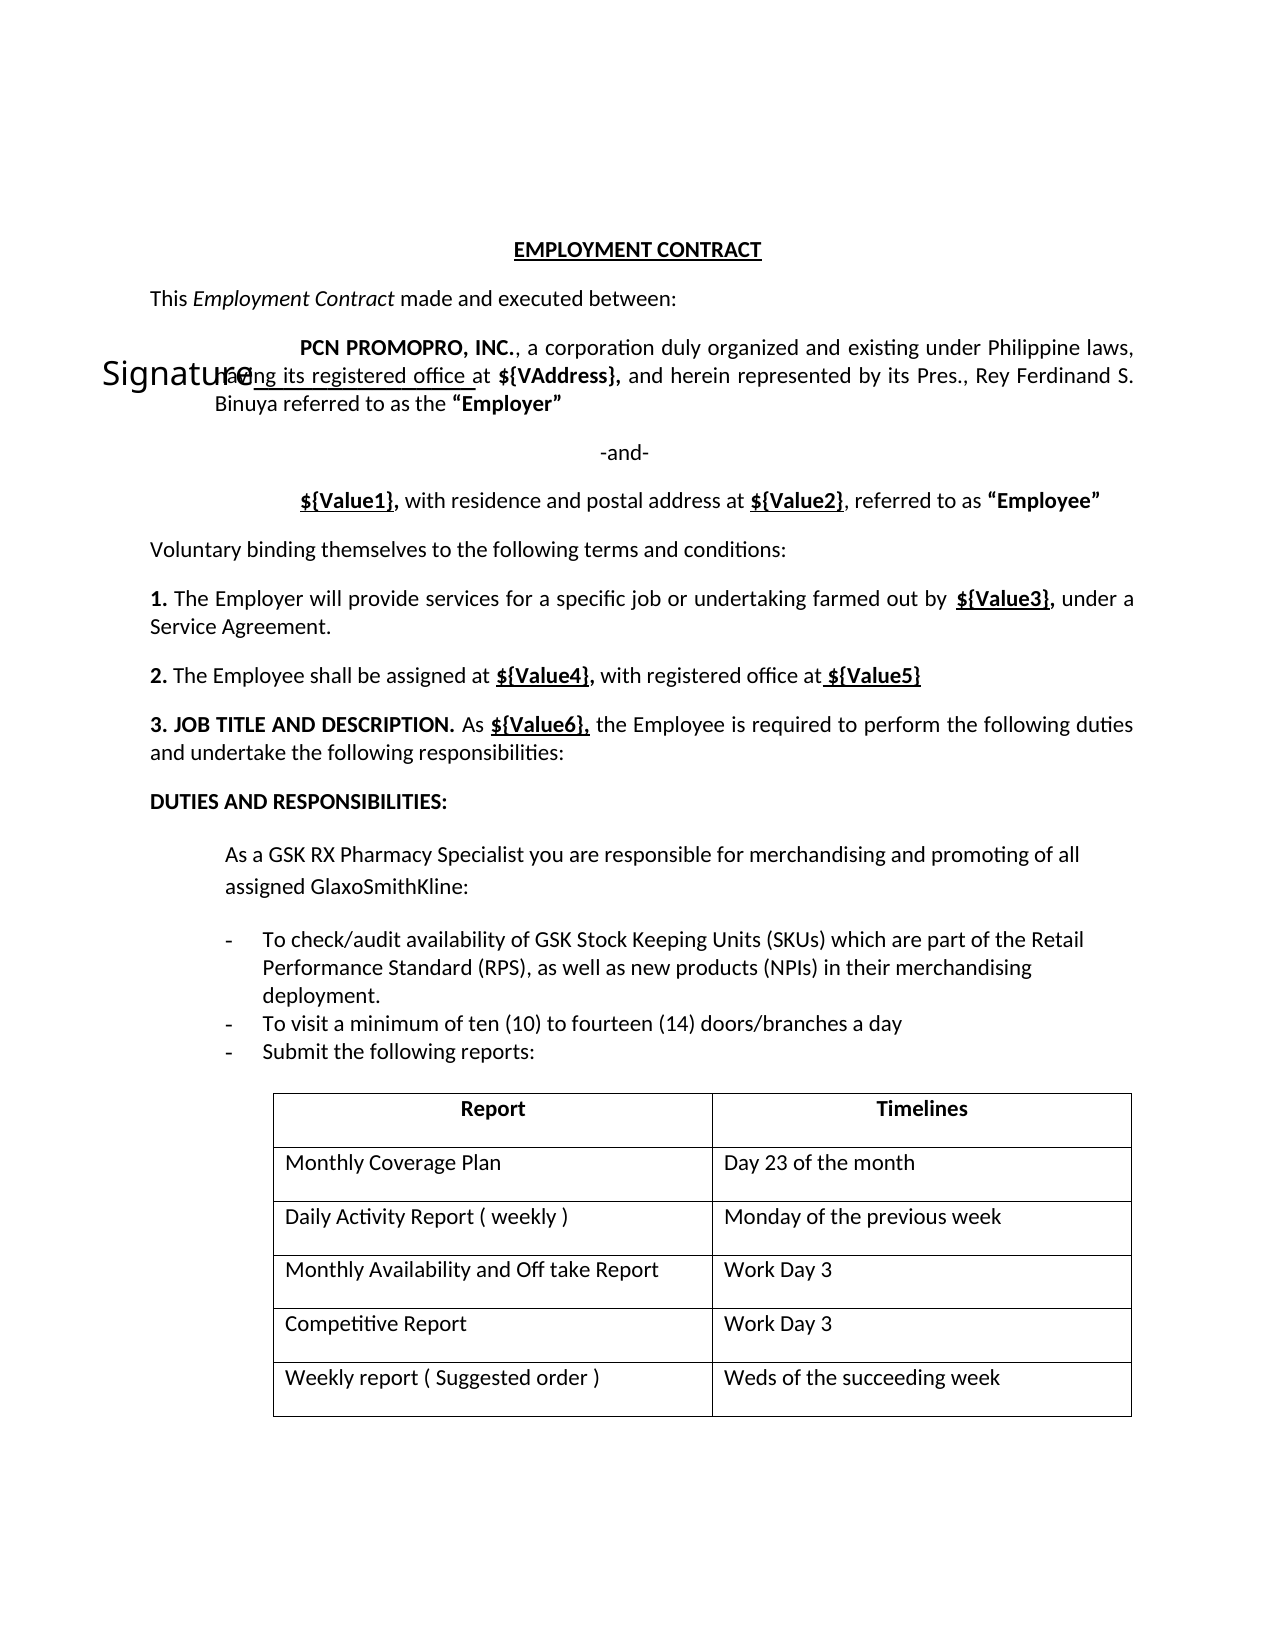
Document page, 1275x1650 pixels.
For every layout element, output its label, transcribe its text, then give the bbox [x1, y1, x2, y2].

text PCN PROMOPRO, INC., a corporation duly organized and existing under Philippine laws, having its registered office at ${VAddress}, and herein represented by its Pres., Rey Ferdinand S. Binuya referred to as the “Employer” [214, 333, 1134, 417]
text -and- [214, 438, 1134, 466]
list To check/audit availability of GSK Stock Keeping Units (SKUs) which are part of the Retail Performance Standard (RPS), as well as new products (NPIs) in their merchandising deployment. [225, 925, 1125, 1009]
table_cell Day 23 of the month [713, 1148, 1131, 1201]
table_cell Daily Activity Report ( weekly ) [274, 1202, 712, 1254]
table_cell Weds of the succeeding week [713, 1363, 1131, 1416]
table_cell Monthly Coverage Plan [274, 1148, 712, 1201]
table_cell Weekly report ( Suggested order ) [274, 1363, 712, 1416]
table_cell Work Day 3 [713, 1256, 1131, 1308]
table_cell Monthly Availability and Off take Report [274, 1256, 712, 1308]
text This Employment Contract made and executed between: [150, 284, 1125, 312]
text 1. The Employer will provide services for a specific job or undertaking farmed out by ${Value3}, under a Service Agreement. [150, 584, 1134, 640]
table_header Report [274, 1094, 712, 1147]
text 3. JOB TITLE AND DESCRIPTION. As ${Value6}, the Employee is required to perform the following duties and undertake the following responsibilities: [150, 710, 1134, 766]
table_header Timelines [713, 1094, 1131, 1147]
table_cell Monday of the previous week [713, 1202, 1131, 1254]
table_cell Work Day 3 [713, 1309, 1131, 1362]
text As a GSK RX Pharmacy Specialist you are responsible for merchandising and promoting of all assigned GlaxoSmithKline: [225, 840, 1125, 900]
text EMPLOYMENT CONTRACT [150, 235, 1125, 263]
text Voluntary binding themselves to the following terms and conditions: [150, 536, 1134, 563]
text DUTIES AND RESPONSIBILITIES: [150, 787, 1125, 815]
table_cell Competitive Report [274, 1309, 712, 1362]
text 2. The Employee shall be assigned at ${Value4}, with registered office at ${Value5} [150, 661, 1134, 689]
list To visit a minimum of ten (10) to fourteen (14) doors/branches a day [225, 1009, 1125, 1037]
list Submit the following reports: [225, 1037, 1125, 1065]
text ${Value1}, with residence and postal address at ${Value2}, referred to as “Employee” [214, 487, 1134, 515]
